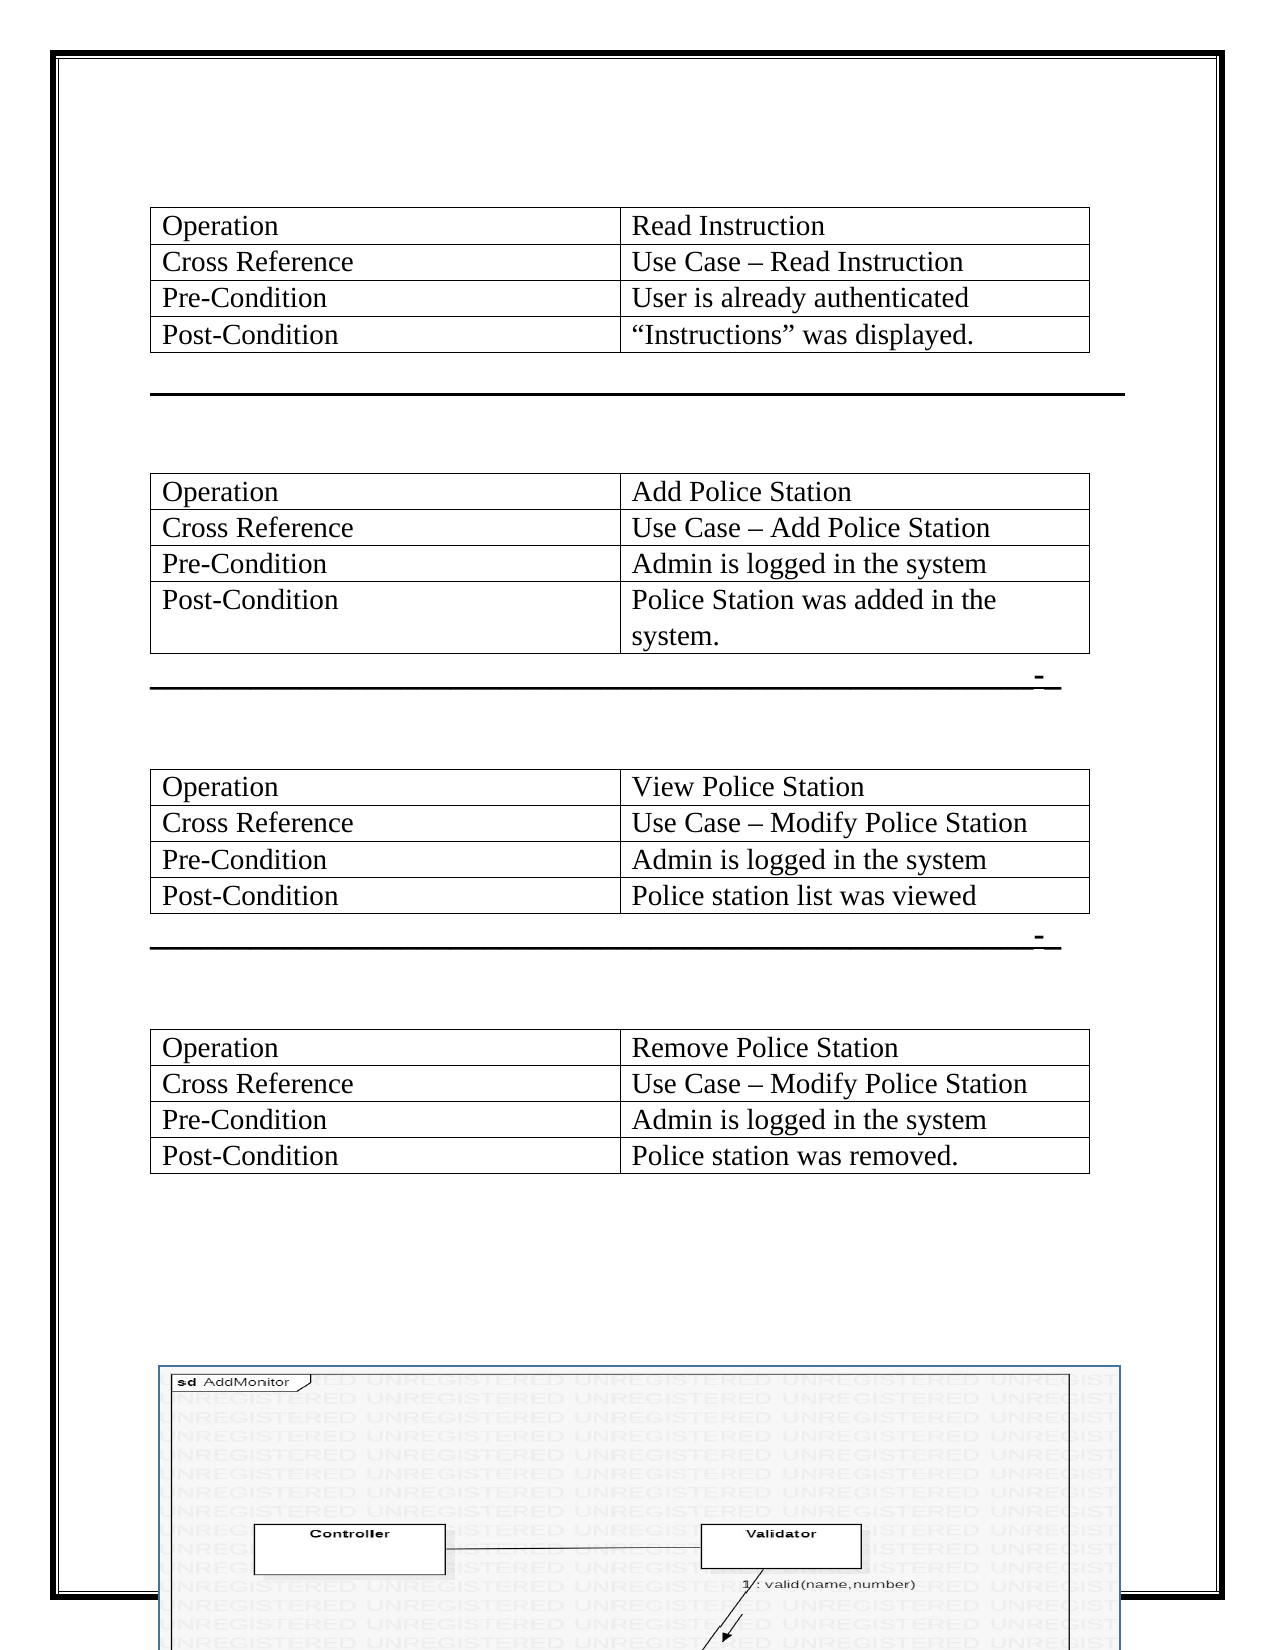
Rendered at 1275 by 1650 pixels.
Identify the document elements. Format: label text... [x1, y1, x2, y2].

table_cell Use Case – Modify Police Station [621, 806, 1089, 841]
table_cell User is already authenticated [621, 281, 1089, 316]
text _____________________________________________________-_ [150, 654, 1125, 692]
table_cell Pre-Condition [151, 842, 620, 877]
table_header Read Instruction [621, 208, 1089, 243]
table_cell Admin is logged in the system [621, 842, 1089, 877]
table_header Add Police Station [621, 474, 1089, 509]
table_cell Cross Reference [151, 806, 620, 841]
table_cell Admin is logged in the system [621, 1102, 1089, 1137]
table_cell Admin is logged in the system [621, 546, 1089, 581]
table_cell Cross Reference [151, 245, 620, 279]
table_cell “Instructions” was displayed. [621, 317, 1089, 352]
text _____________________________________________________-_ [150, 914, 1125, 952]
table_cell Use Case – Read Instruction [621, 245, 1089, 279]
table_cell Use Case – Add Police Station [621, 510, 1089, 545]
table_header Operation [151, 1030, 620, 1065]
table_cell Post-Condition [151, 878, 620, 913]
table_header Operation [151, 770, 620, 804]
table_cell Use Case – Modify Police Station [621, 1066, 1089, 1101]
table_header Remove Police Station [621, 1030, 1089, 1065]
table_cell Cross Reference [151, 510, 620, 545]
table_header Operation [151, 208, 620, 243]
table_cell Police Station was added in the system. [621, 582, 1089, 653]
table_cell Pre-Condition [151, 1102, 620, 1137]
table_cell Police station was removed. [621, 1138, 1089, 1173]
table_header Operation [151, 474, 620, 509]
table_cell Post-Condition [151, 317, 620, 352]
table_cell Police station list was viewed [621, 878, 1089, 913]
table_cell Pre-Condition [151, 546, 620, 581]
table_cell Post-Condition [151, 582, 620, 653]
table_cell Cross Reference [151, 1066, 620, 1101]
table_cell Pre-Condition [151, 281, 620, 316]
table_cell Post-Condition [151, 1138, 620, 1173]
picture [160, 1367, 1119, 1650]
table_header View Police Station [621, 770, 1089, 804]
